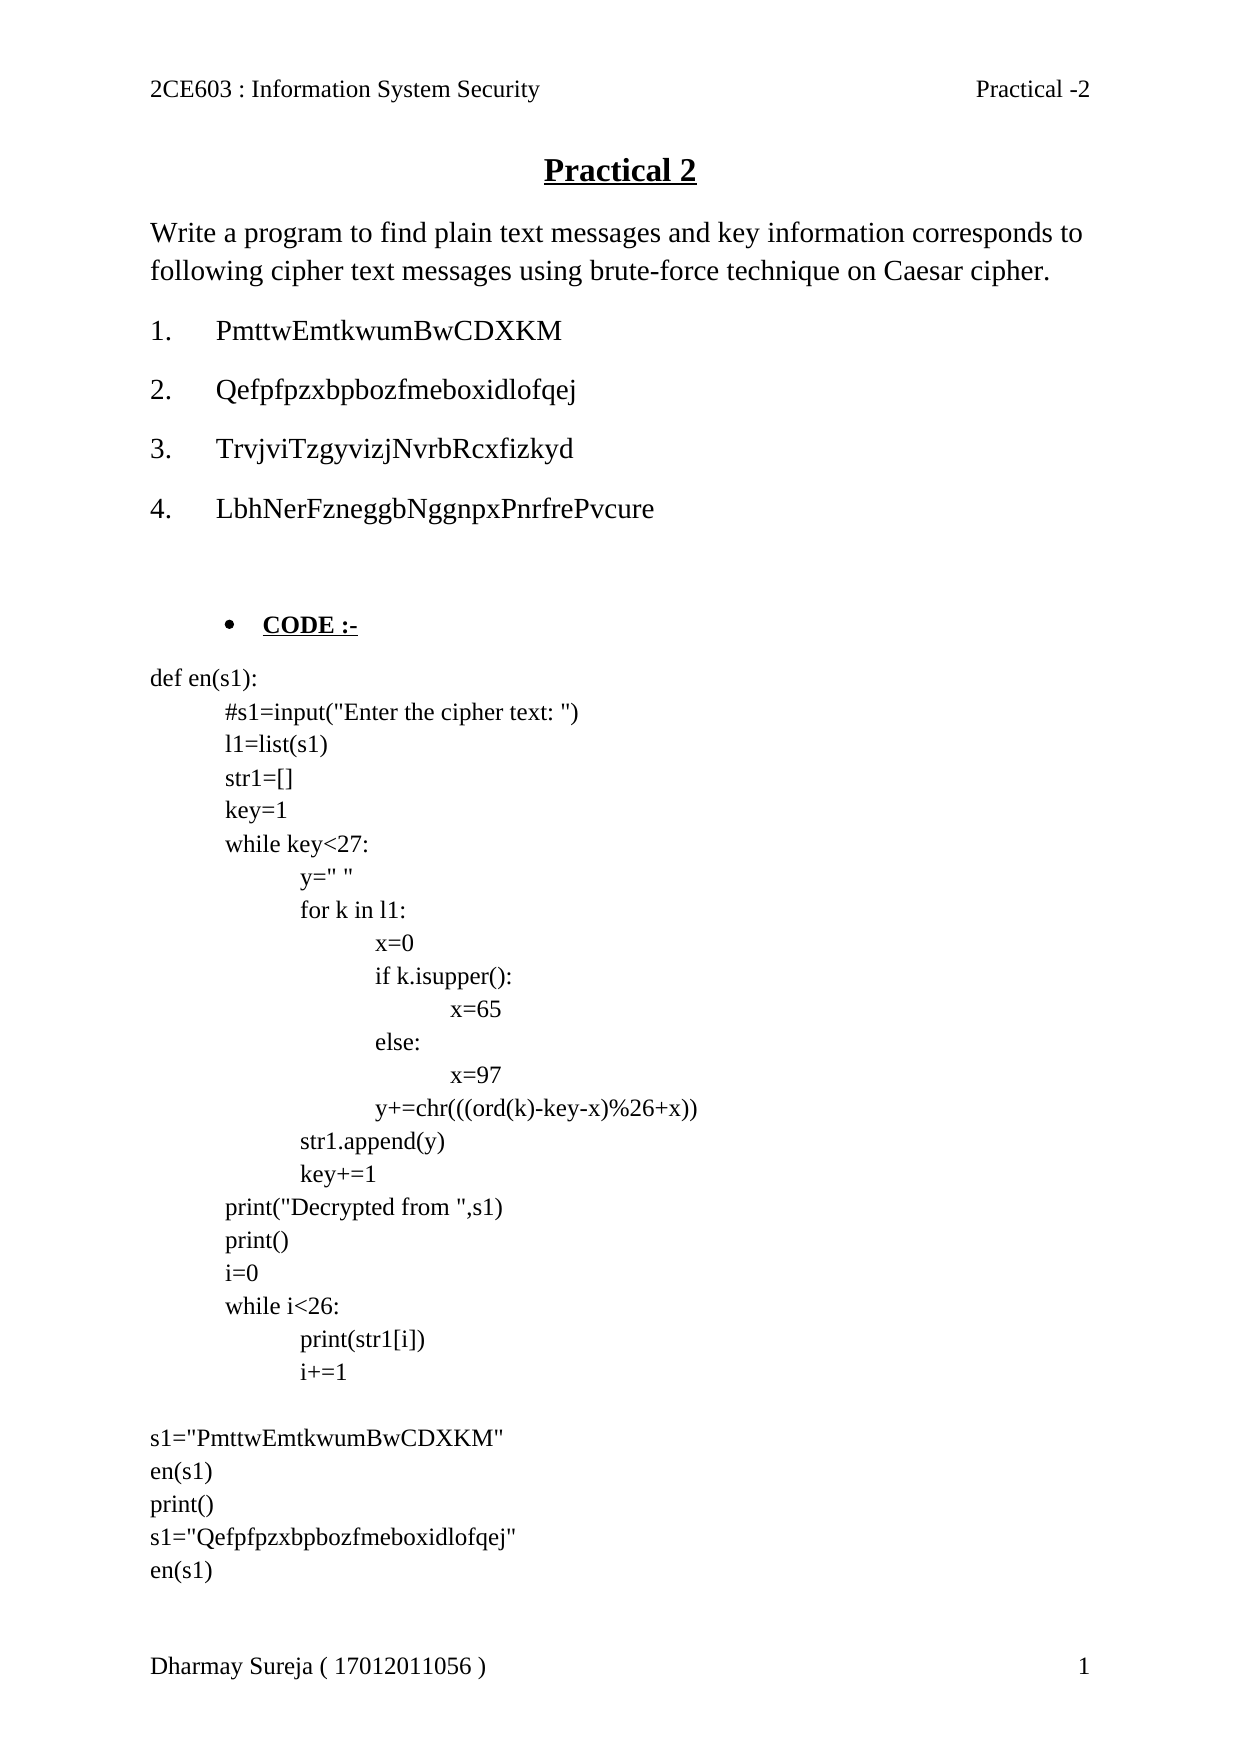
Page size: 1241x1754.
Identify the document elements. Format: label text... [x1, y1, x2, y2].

text 1. PmttwEmtkwumBwCDXKM [150, 313, 1090, 346]
text Write a program to find plain text messages and key information corresponds to following cipher text messages using brute-force technique on Caesar cipher. [150, 215, 1090, 287]
text key=1 [150, 796, 1090, 824]
text str1=[] [150, 763, 1090, 791]
text def en(s1): [150, 663, 1090, 692]
text s1="PmttwEmtkwumBwCDXKM" [150, 1423, 1090, 1452]
text print() [150, 1489, 1090, 1518]
text for k in l1: [150, 895, 1090, 923]
list CODE :- [225, 610, 1090, 638]
text 2. Qefpfpzxbpbozfmeboxidlofqej [150, 372, 1090, 406]
text print() [150, 1225, 1090, 1254]
text print(str1[i]) [150, 1324, 1090, 1353]
text y=" " [150, 862, 1090, 890]
text i=0 [150, 1258, 1090, 1287]
text print("Decrypted from ",s1) [150, 1192, 1090, 1221]
text if k.isupper(): [150, 961, 1090, 989]
text s1="Qefpfpzxbpbozfmeboxidlofqej" [150, 1522, 1090, 1551]
text y+=chr(((ord(k)-key-x)%26+x)) [150, 1093, 1090, 1122]
text x=97 [150, 1060, 1090, 1088]
text 3. TrvjviTzgyvizjNvrbRcxfizkyd [150, 432, 1090, 465]
text en(s1) [150, 1456, 1090, 1485]
text i+=1 [150, 1357, 1090, 1386]
text #s1=input("Enter the cipher text: ") [150, 697, 1090, 725]
text while key<27: [150, 829, 1090, 857]
text en(s1) [150, 1555, 1090, 1584]
text while i<26: [150, 1291, 1090, 1320]
text else: [150, 1027, 1090, 1056]
text Practical 2 [150, 150, 1090, 188]
text str1.append(y) [150, 1126, 1090, 1154]
text x=65 [150, 994, 1090, 1022]
text l1=list(s1) [150, 729, 1090, 758]
text key+=1 [150, 1159, 1090, 1188]
text 4. LbhNerFzneggbNggnpxPnrfrePvcure [150, 491, 1090, 524]
text x=0 [150, 928, 1090, 956]
